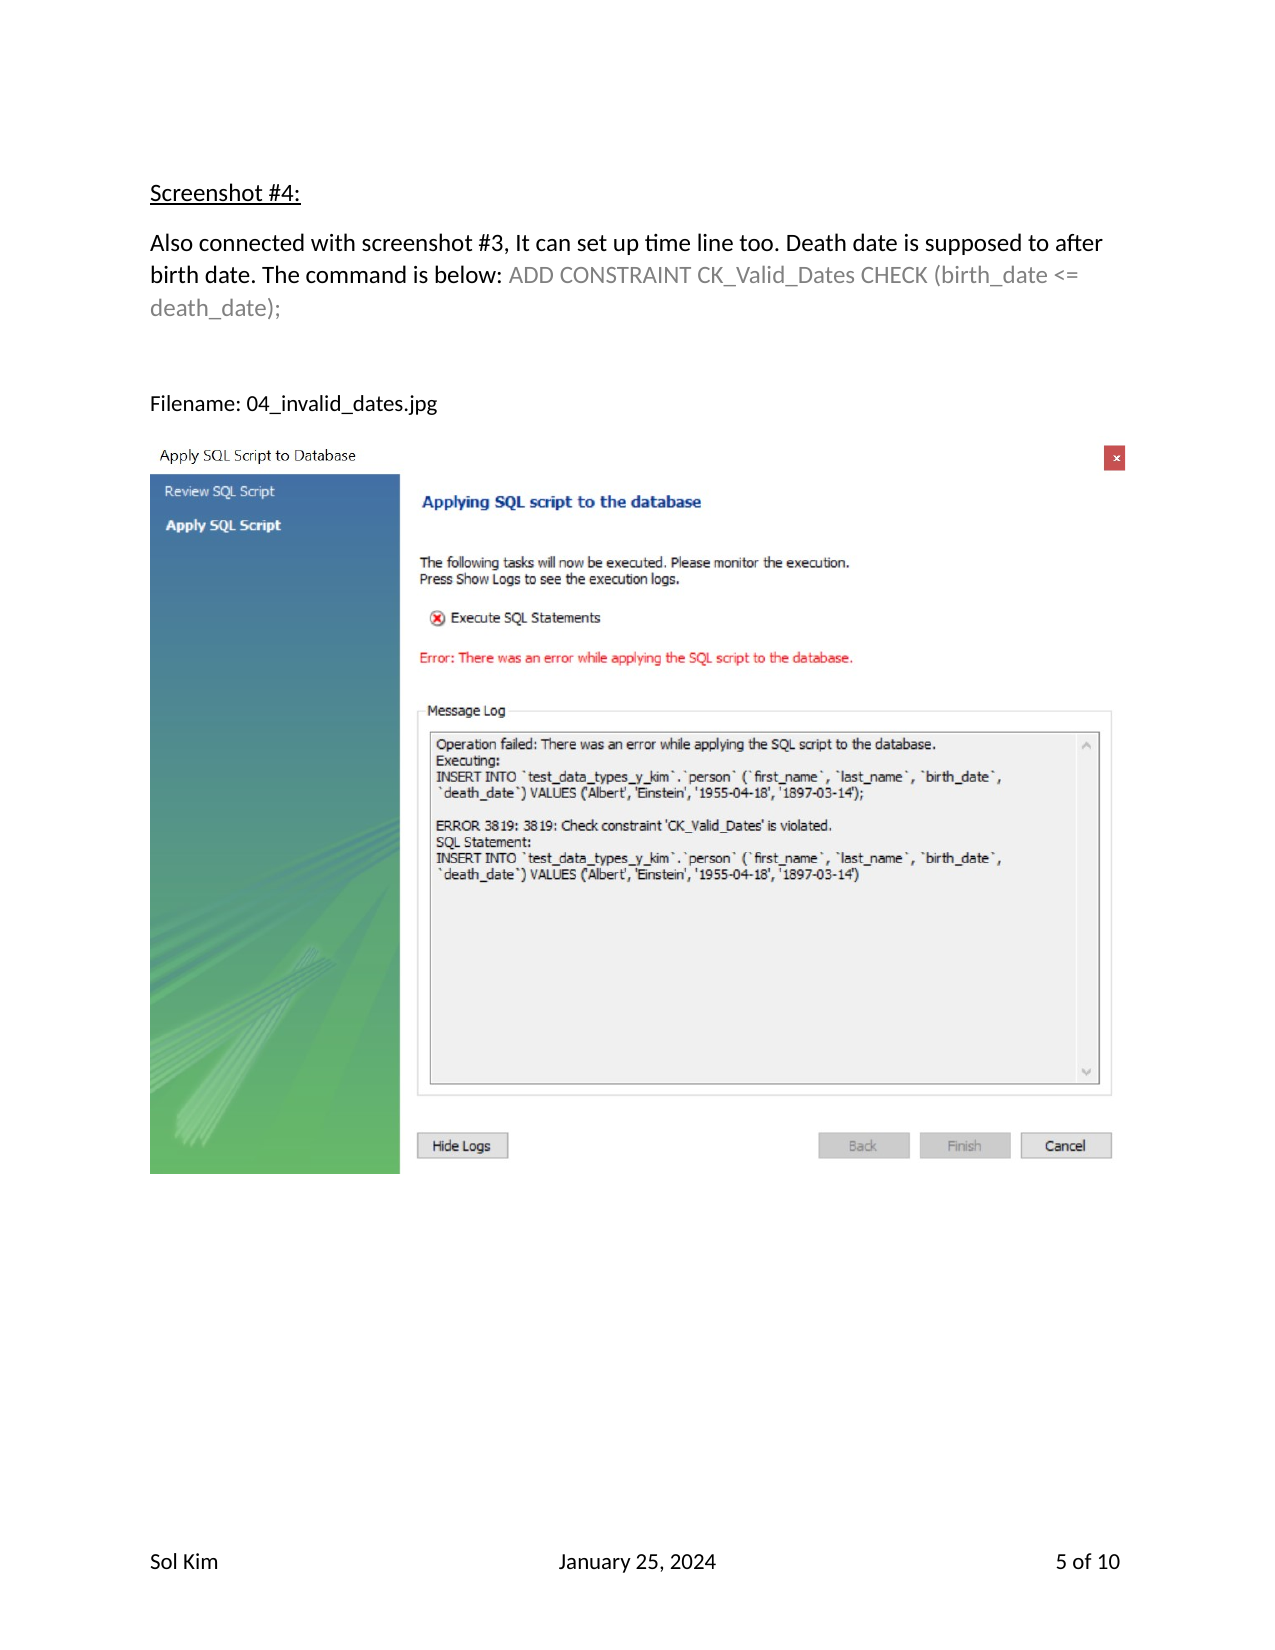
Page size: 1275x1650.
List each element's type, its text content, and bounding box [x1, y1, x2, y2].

text Also connected with screenshot #3, It can set up time line too. Death date is supposed to after birth date. The command is below: ADD CONSTRAINT CK_Valid_Dates CHECK (birth_date <= death_date); [150, 227, 1125, 323]
text Screenshot #4: [150, 177, 1125, 208]
picture [150, 436, 1125, 1174]
text Filename: 04_invalid_dates.jpg [150, 389, 1125, 417]
